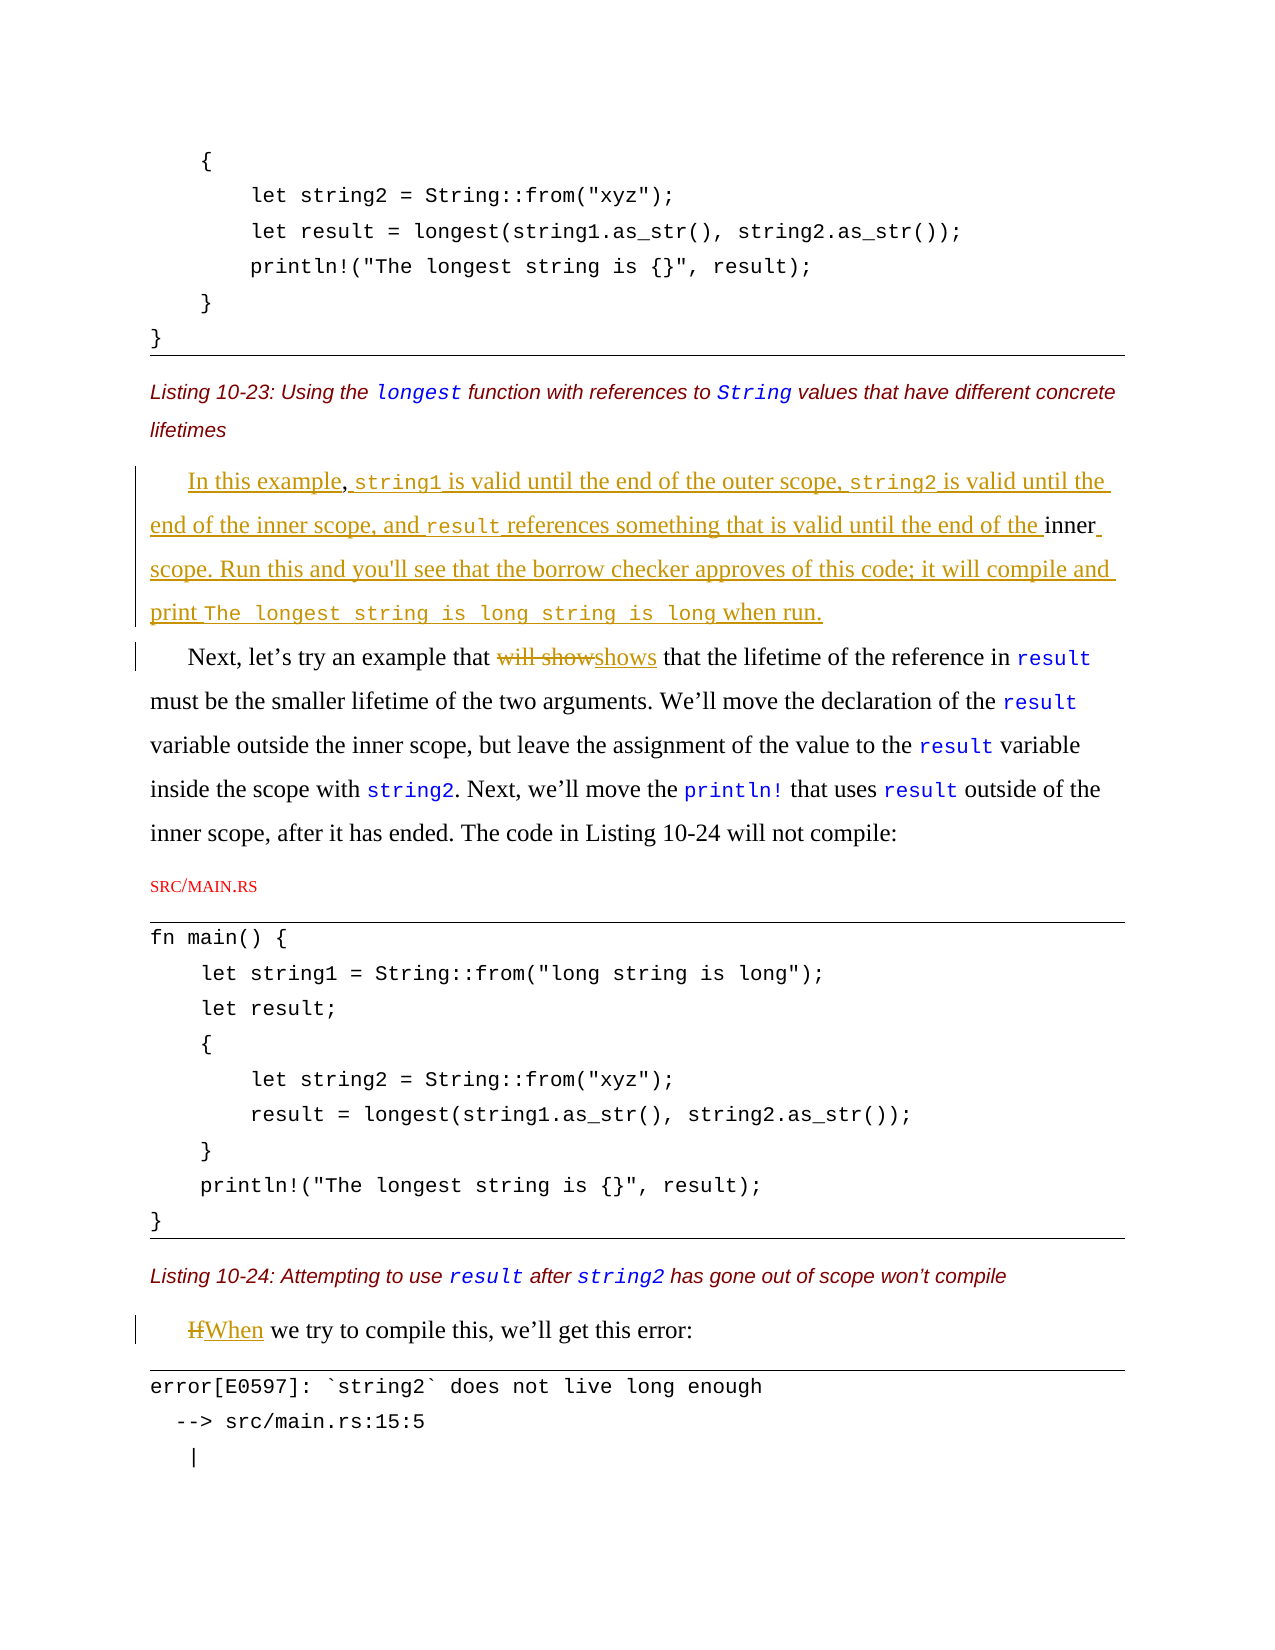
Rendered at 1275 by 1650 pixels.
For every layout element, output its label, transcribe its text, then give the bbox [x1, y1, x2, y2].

text fn main() { [150, 923, 1125, 951]
text let string2 = String::from("xyz"); [150, 185, 1125, 209]
text --> src/main.rs:15:5 [150, 1411, 1125, 1435]
text println!("The longest string is {}", result); [150, 1175, 1125, 1199]
text } [150, 1139, 1125, 1163]
text let string1 = String::from("long string is long"); [150, 962, 1125, 986]
text } [150, 292, 1125, 315]
text error[E0597]: `string2` does not live long enough [150, 1371, 1125, 1399]
text src/main.rs [150, 873, 1125, 897]
text println!("The longest string is {}", result); [150, 256, 1125, 280]
text let result = longest(string1.as_str(), string2.as_str()); [150, 221, 1125, 244]
text ,inner [150, 466, 1125, 627]
text } [150, 1210, 1125, 1238]
text let result; [150, 998, 1125, 1022]
text { [150, 1033, 1125, 1057]
text let string2 = String::from("xyz"); [150, 1069, 1125, 1092]
text | [150, 1446, 1125, 1470]
text { [150, 150, 1125, 174]
text we try to compile this, we’ll get this error: [150, 1315, 1125, 1343]
text } [150, 327, 1125, 355]
list Listing 10-23: Using the longest function with references to String values that have different concrete lifetimes [150, 380, 1125, 442]
text result = longest(string1.as_str(), string2.as_str()); [150, 1104, 1125, 1128]
list Listing 10-24: Attempting to use result after string2 has gone out of scope won’t compile [150, 1263, 1125, 1289]
text Next, let’s try an example that that the lifetime of the reference in result must be the smaller lifetime of the two arguments. We’ll move the declaration of the result variable outside the inner scope, but leave the assignment of the value to the result variable inside the scope with string2. Next, we’ll move the println! that uses result outside of the inner scope, after it has ended. The code in Listing 10-24 will not compile: [150, 642, 1125, 846]
